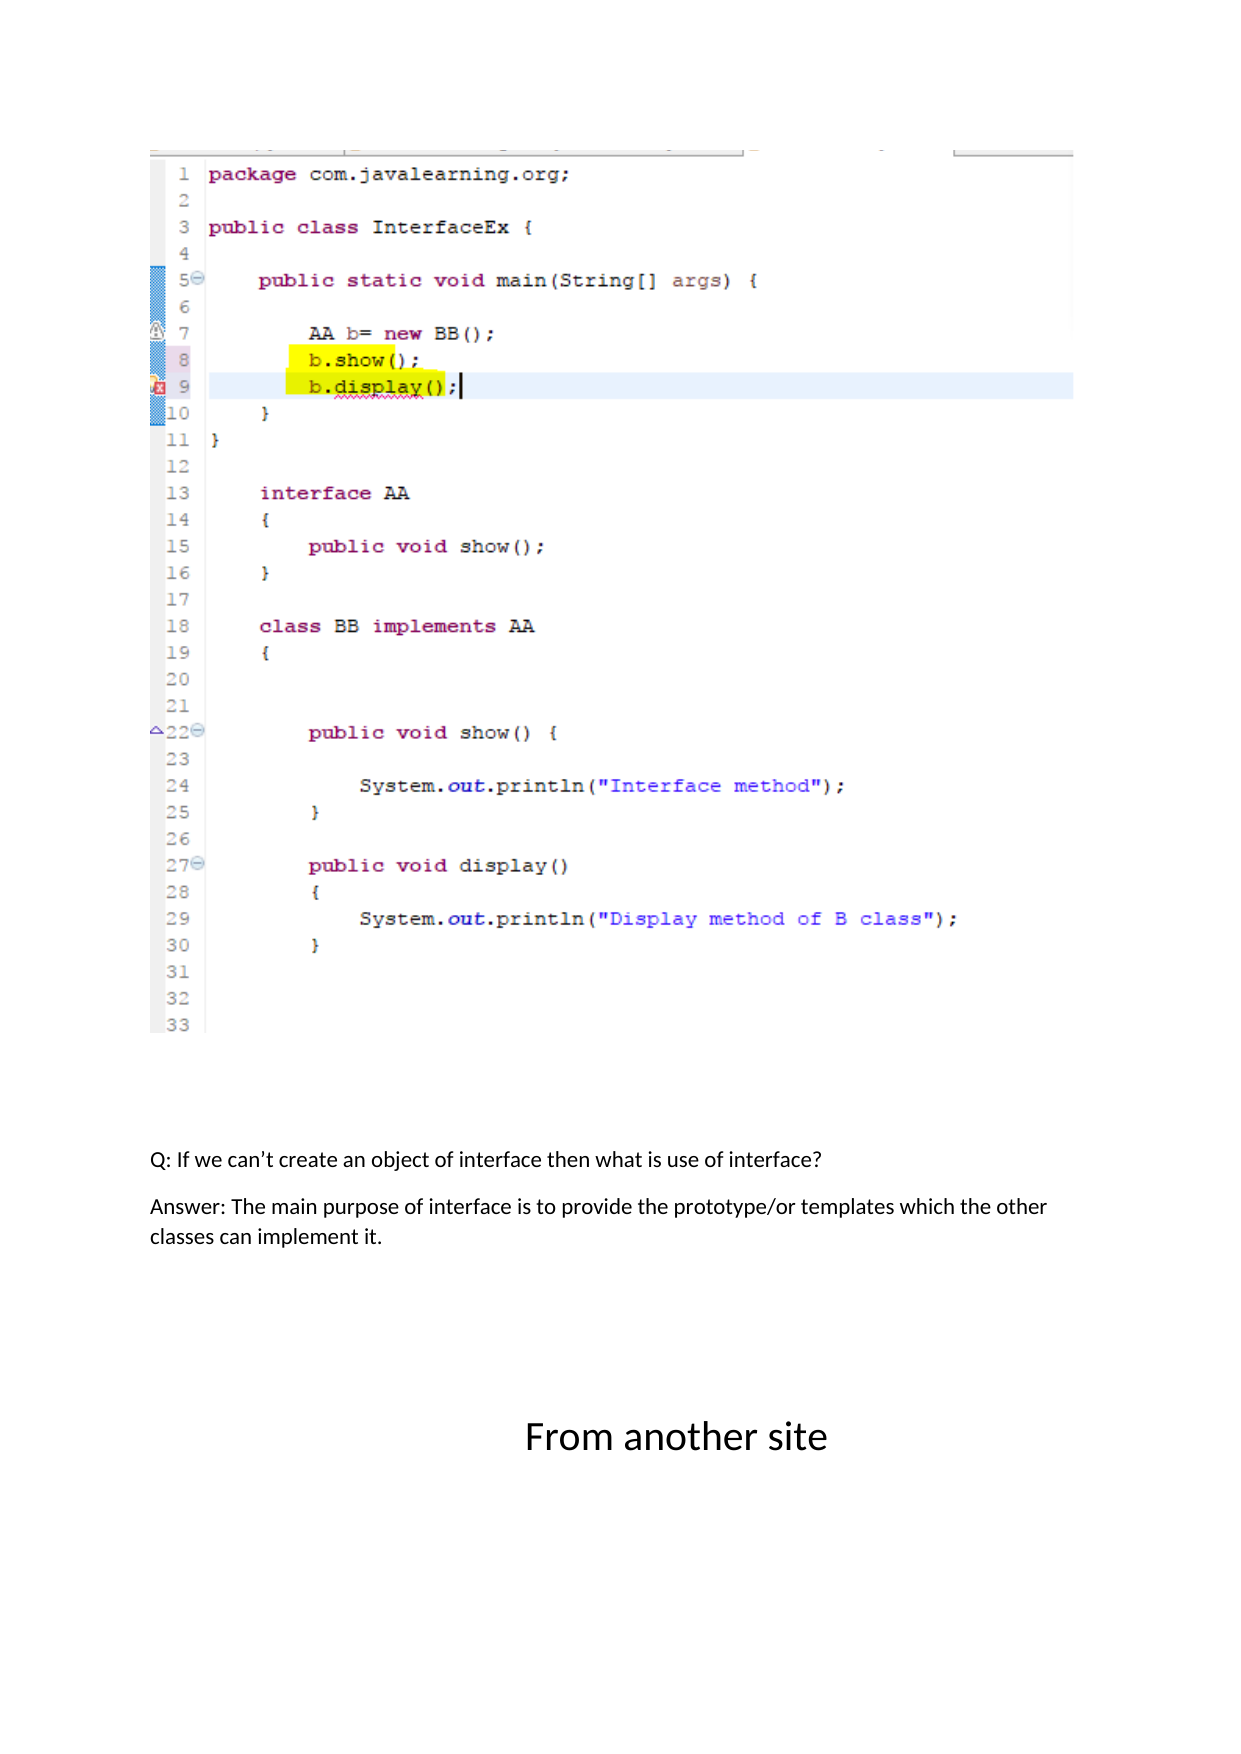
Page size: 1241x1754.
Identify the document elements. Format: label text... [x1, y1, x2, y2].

picture [150, 150, 1074, 1033]
text Answer: The main purpose of interface is to provide the prototype/or templates which the other classes can implement it. [150, 1192, 1090, 1251]
text From another site [450, 1410, 1090, 1461]
text Q: If we can’t create an object of interface then what is use of interface? [150, 1145, 1090, 1173]
